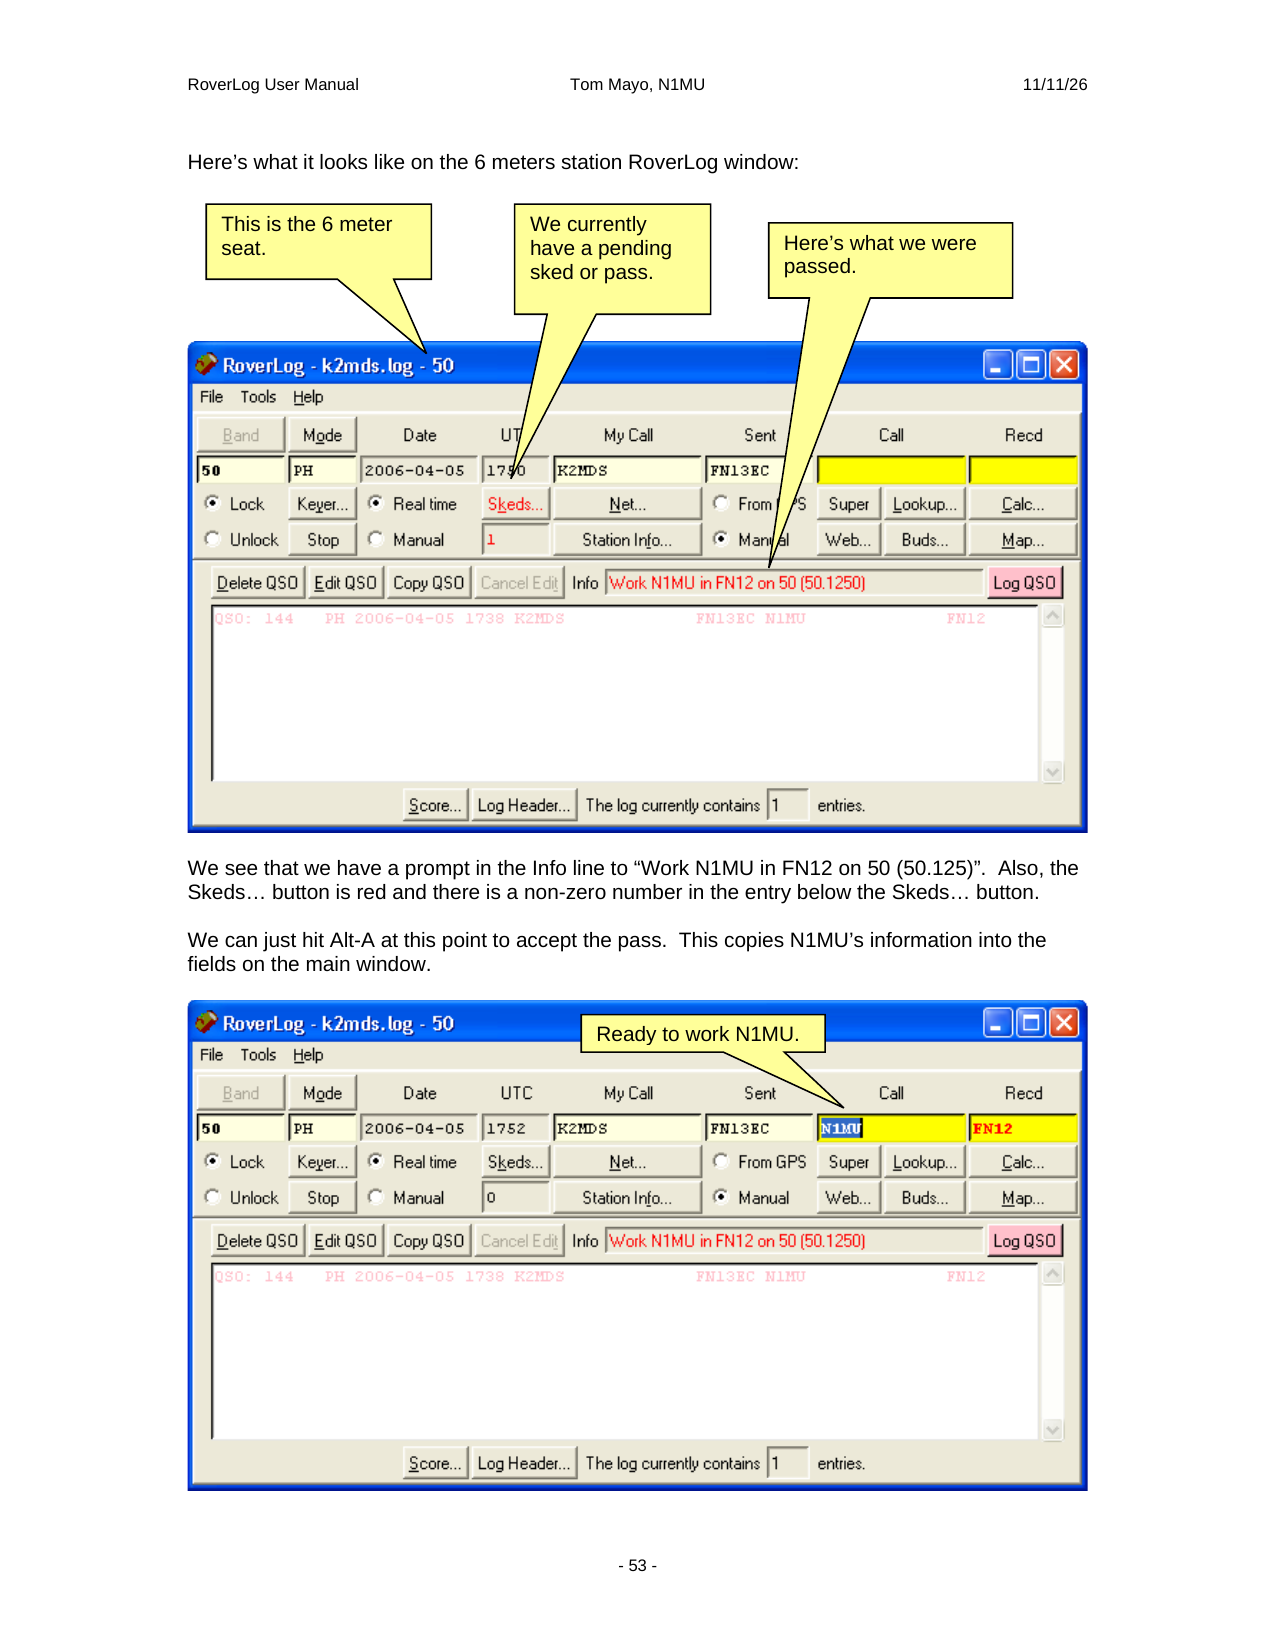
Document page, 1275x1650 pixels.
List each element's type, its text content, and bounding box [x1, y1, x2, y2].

text We see that we have a prompt in the Info line to “Work N1MU in FN12 on 50 (50.125)”. Also, the Skeds… button is red and there is a non-zero number in the entry below the Skeds… button. [187, 856, 1087, 904]
picture [187, 341, 1088, 833]
text We can just hit Alt-A at this point to accept the pass. This copies N1MU’s information into the fields on the main window. [187, 928, 1087, 976]
picture [187, 1000, 1088, 1491]
text Here’s what it looks like on the 6 meters station RoverLog window: [187, 150, 1087, 174]
